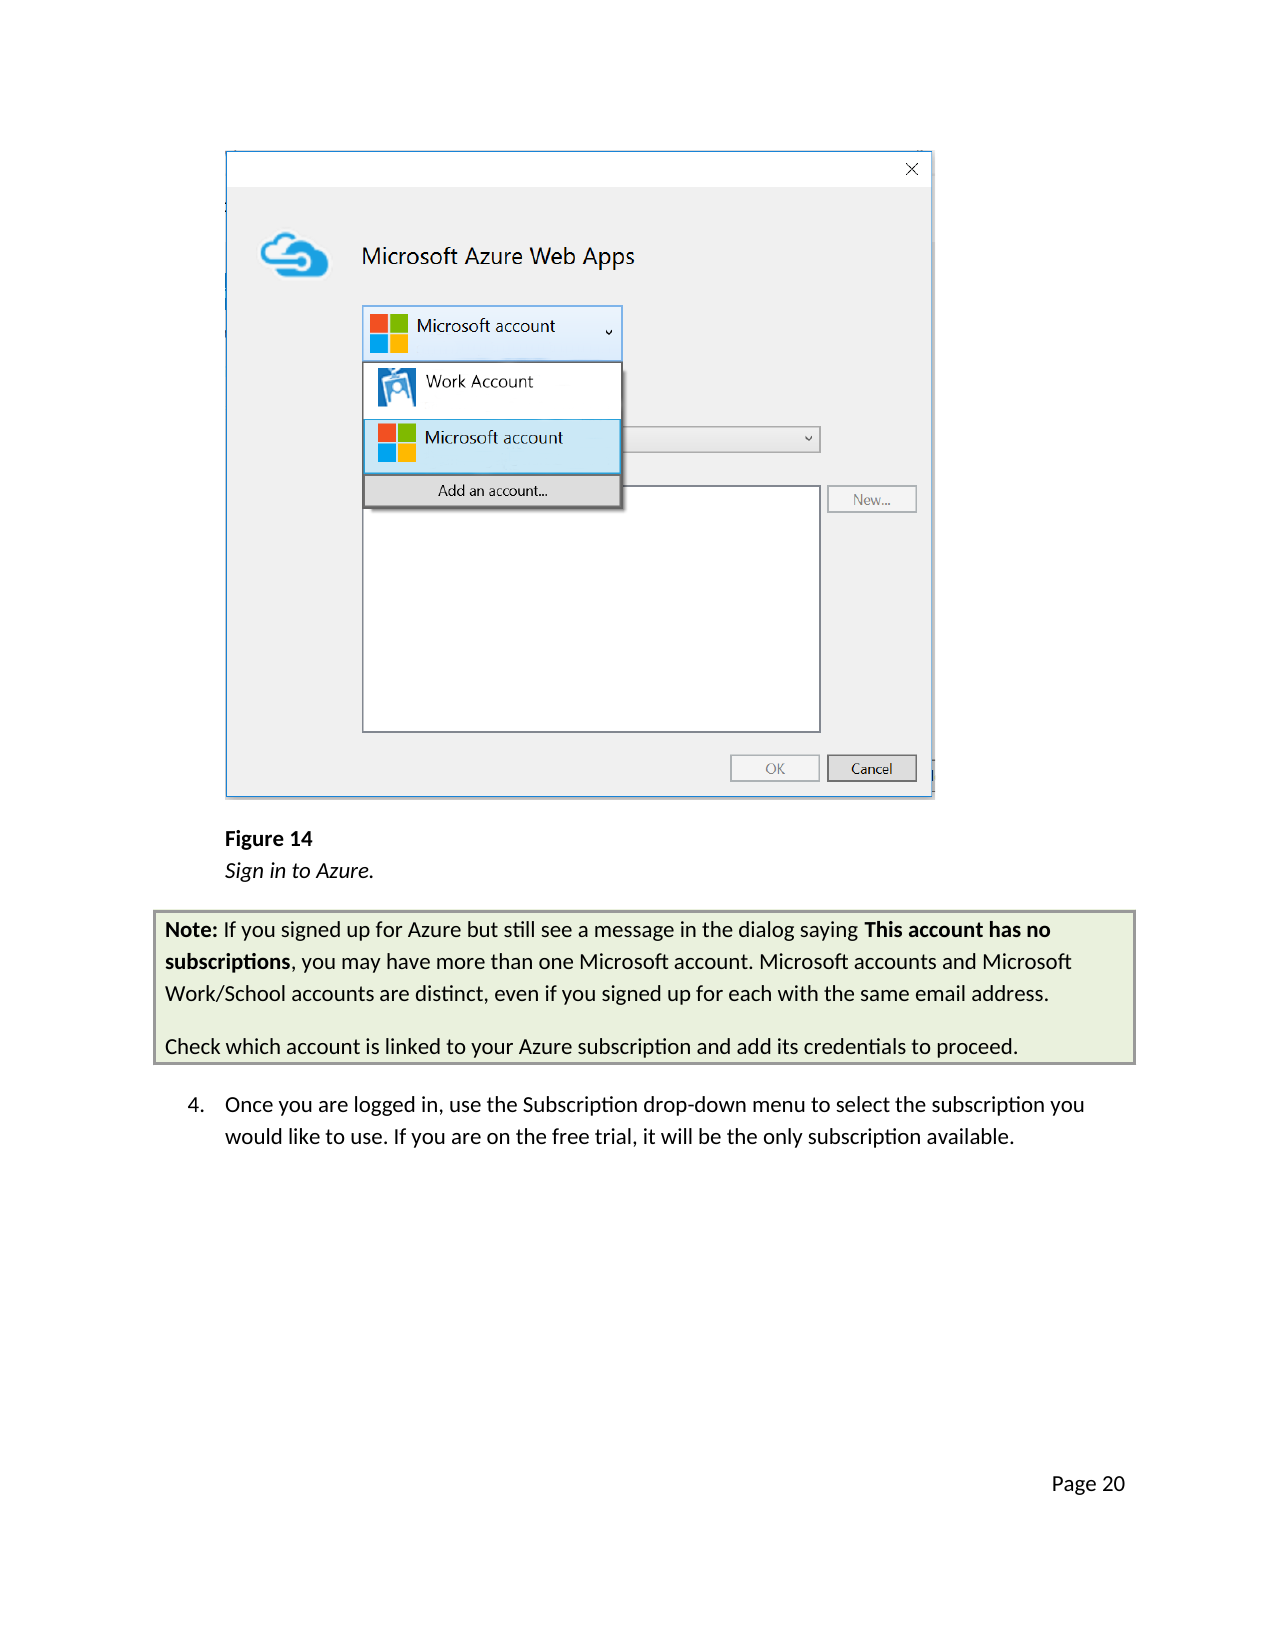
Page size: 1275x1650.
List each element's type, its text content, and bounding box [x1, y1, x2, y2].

picture [225, 150, 936, 800]
text Sign in to Azure. [150, 856, 1125, 884]
text Note: If you signed up for Azure but still see a message in the dialog saying This account has no subscriptions, you may have more than one Microsoft account. Microsoft accounts and Microsoft Work/School accounts are distinct, even if you signed up for each with the same email address. [156, 913, 1133, 1007]
text Check which account is linked to your Azure subscription and add its credentials to proceed. [156, 1027, 1133, 1062]
list Once you are logged in, use the Subscription drop-down menu to select the subscription you would like to use. If you are on the free trial, it will be the only subscription available. [187, 1090, 1125, 1151]
